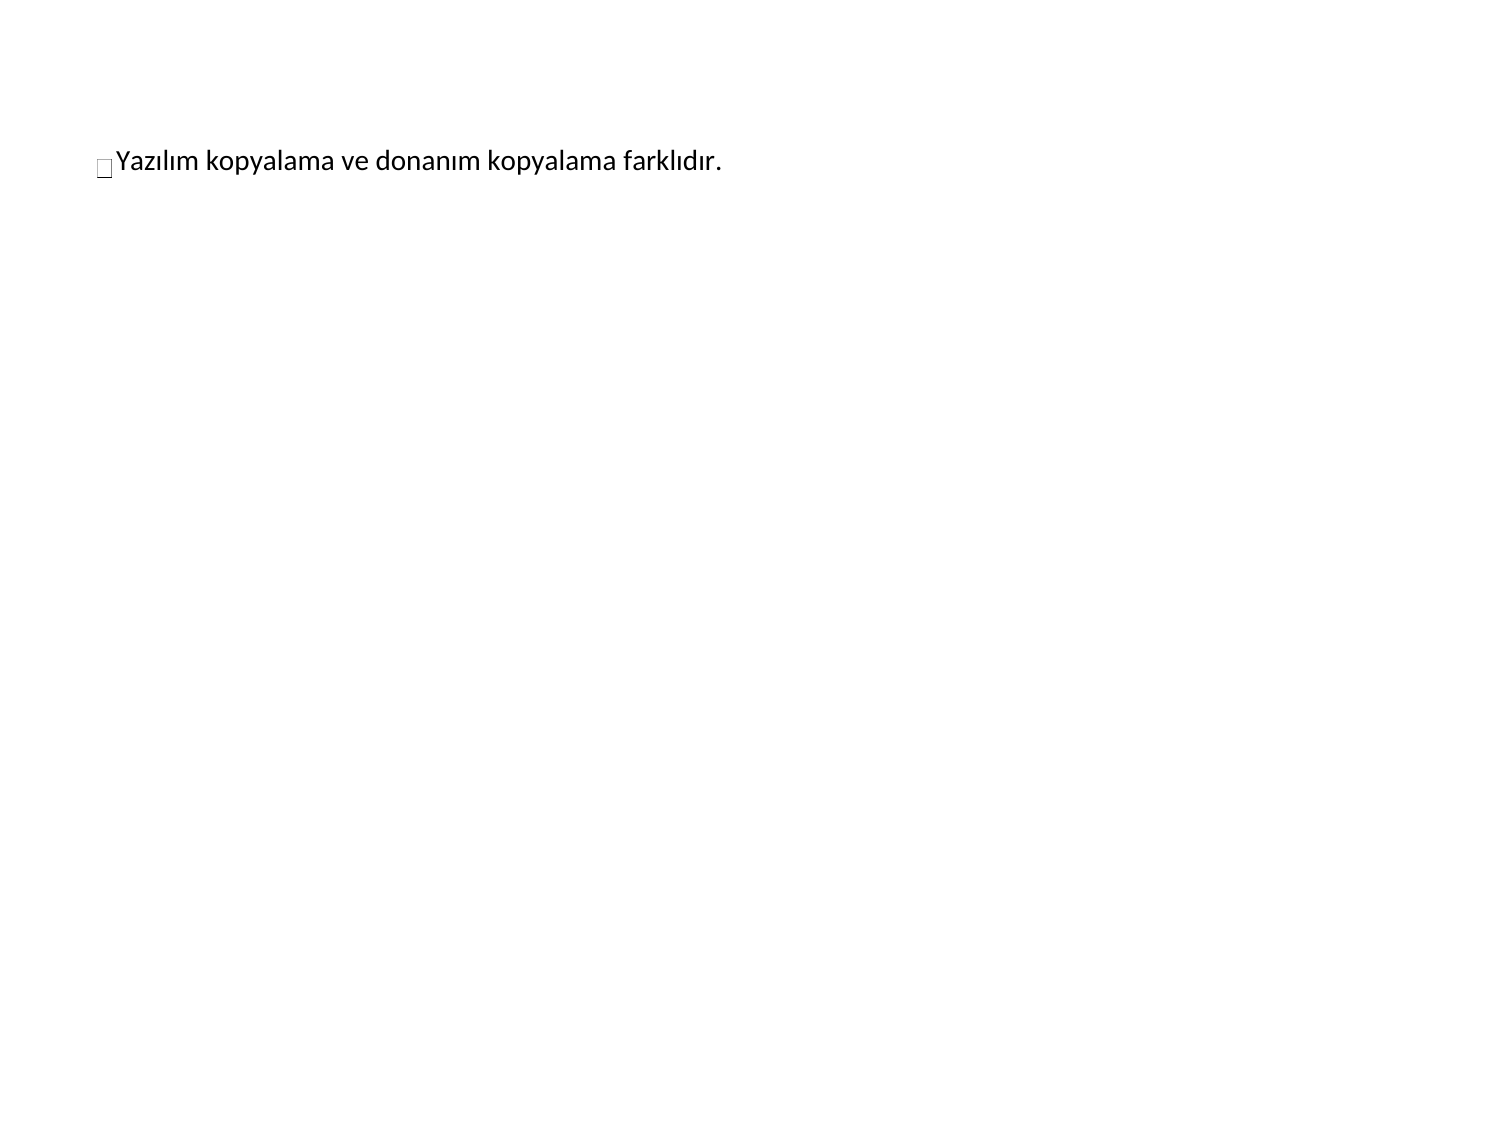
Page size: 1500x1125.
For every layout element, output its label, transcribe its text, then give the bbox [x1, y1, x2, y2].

picture [93, 150, 138, 184]
text Yazılım kopyalama ve donanım kopyalama farklıdır. [116, 142, 1414, 178]
